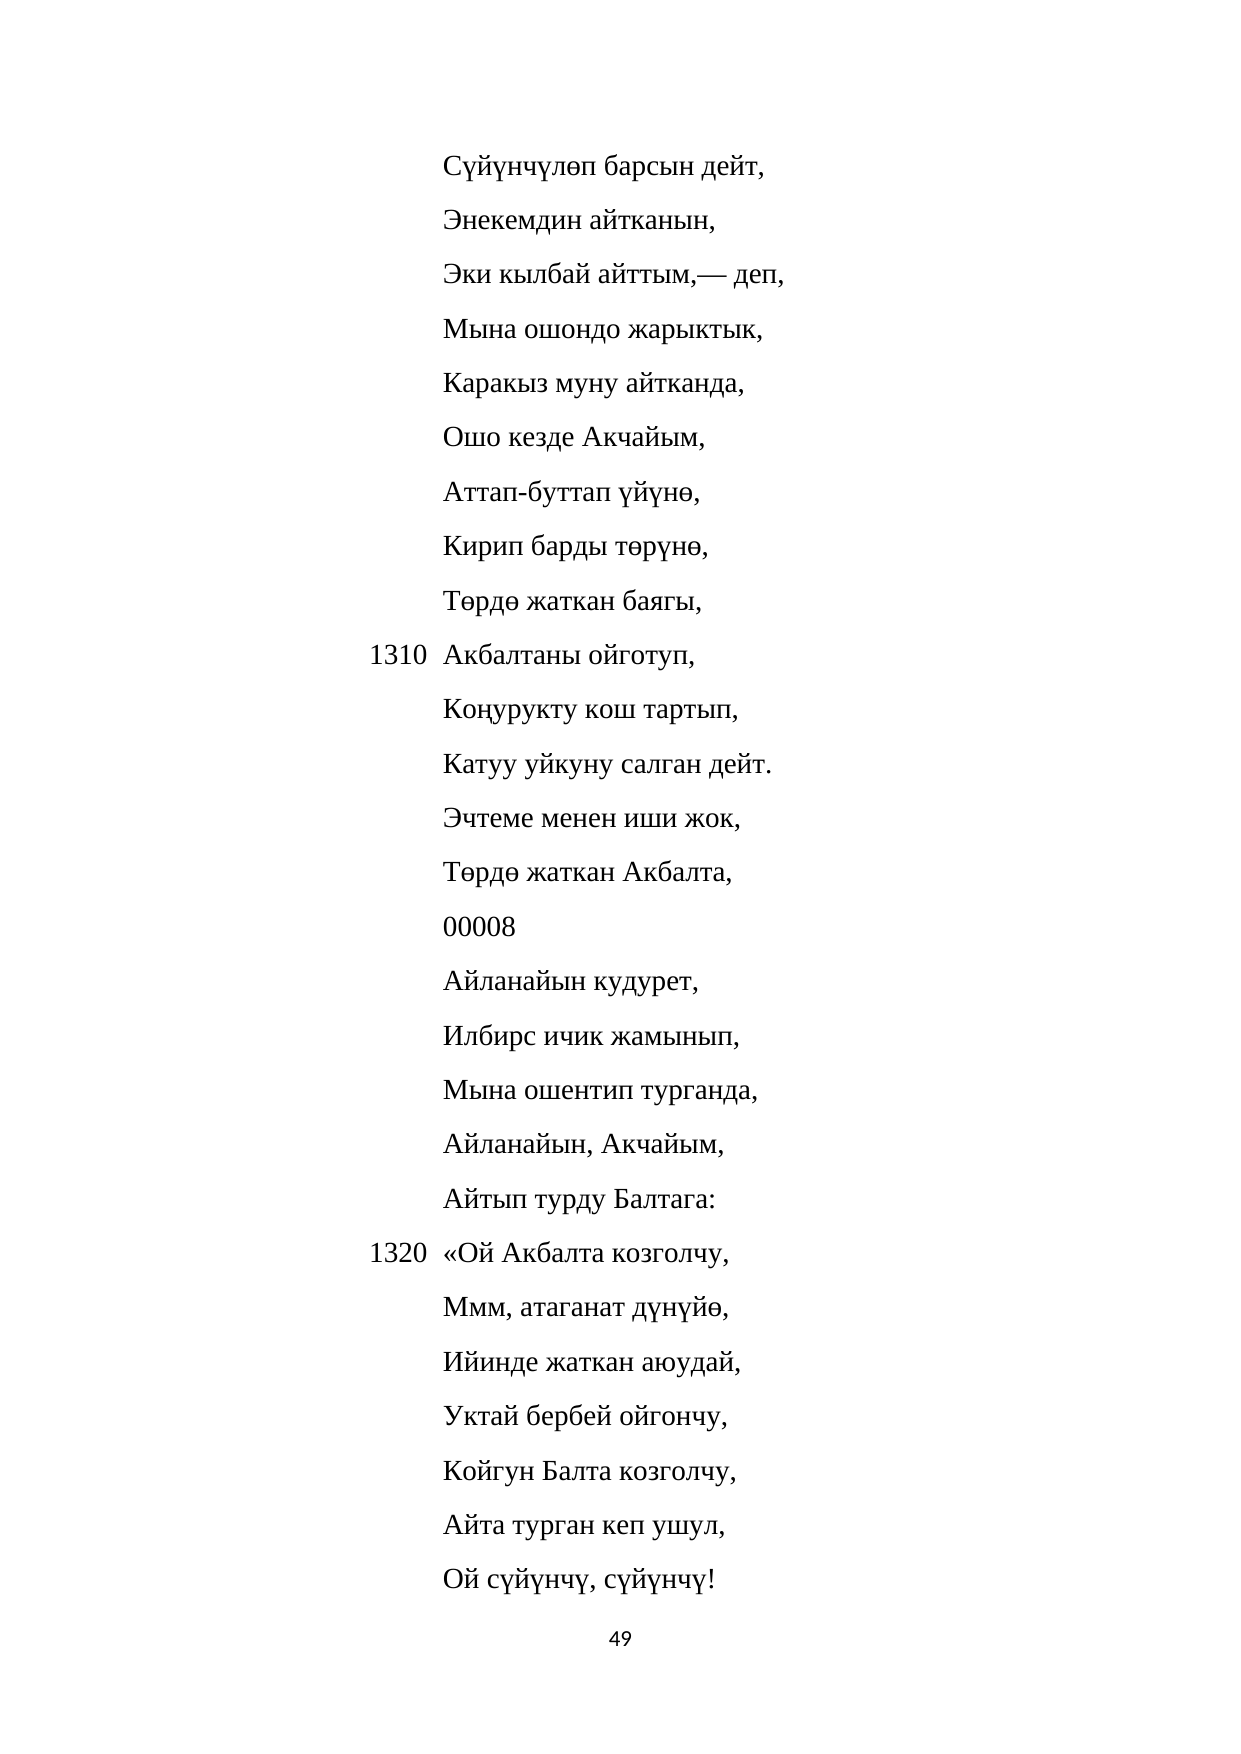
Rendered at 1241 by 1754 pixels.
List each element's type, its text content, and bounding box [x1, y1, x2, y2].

text Төрдө жаткан Акбалта, [443, 854, 1093, 888]
text Ийинде жаткан аюудай, [443, 1344, 1093, 1377]
text Айланайын, Акчайым, [443, 1126, 1093, 1160]
text Айтып турду Балтага: [443, 1181, 1093, 1214]
text Илбирс ичик жамынып, [443, 1018, 1093, 1051]
text 00008 [443, 909, 1093, 942]
text Ой сүйүнчү, сүйүнчү! [443, 1561, 1093, 1595]
text Аттап-буттап үйүнө, [443, 474, 1093, 507]
text Мына ошентип турганда, [443, 1072, 1093, 1106]
text Ошо кезде Акчайым, [443, 419, 1093, 453]
text Койгун Балта козголчу, [443, 1453, 1093, 1486]
text Коңурукту кош тартып, [443, 691, 1093, 725]
text Катуу уйкуну салган дейт. [443, 746, 1093, 779]
text Сүйүнчүлөп барсын дейт, [443, 148, 1093, 181]
text Кирип барды төрүнө, [443, 528, 1093, 562]
text Айта турган кеп ушул, [443, 1507, 1093, 1541]
text Ммм, атаганат дүнүйө, [443, 1289, 1093, 1323]
text 1320 «Ой Акбалта козголчу, [148, 1235, 1093, 1269]
text 1310 Акбалтаны ойготуп, [148, 637, 1093, 671]
text Эки кылбай айттым,— деп, [443, 256, 1093, 290]
text Төрдө жаткан баягы, [443, 583, 1093, 616]
text Энекемдин айтканын, [443, 202, 1093, 236]
text Айланайын кудурет, [443, 963, 1093, 997]
text Мына ошондо жарыктык, [443, 311, 1093, 344]
text Уктай бербей ойгончу, [443, 1398, 1093, 1432]
text Эчтеме менен иши жок, [443, 800, 1093, 834]
text Каракыз муну айтканда, [443, 365, 1093, 399]
